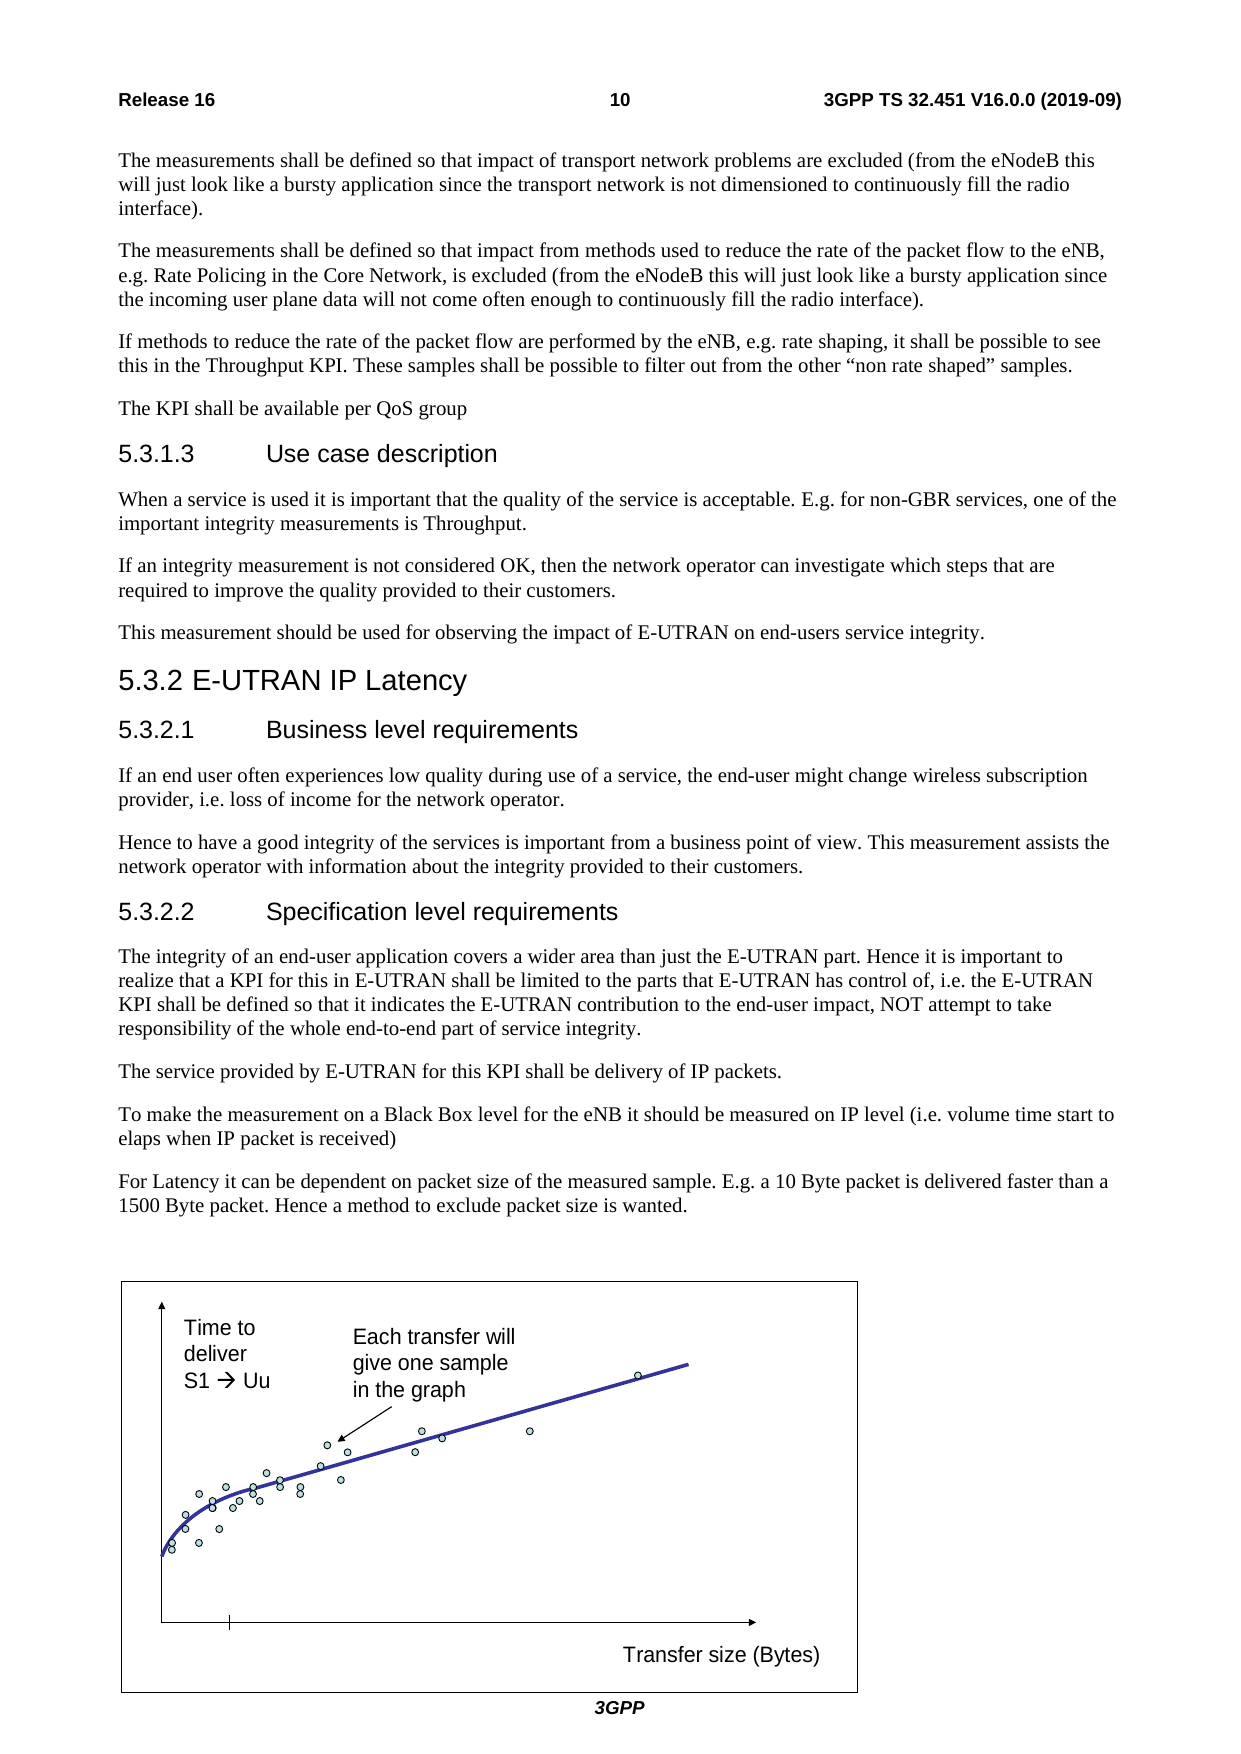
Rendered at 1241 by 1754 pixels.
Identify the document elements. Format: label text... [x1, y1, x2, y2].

text This measurement should be used for observing the impact of E-UTRAN on end-users service integrity. [118, 620, 1122, 644]
text If an integrity measurement is not considered OK, then the network operator can investigate which steps that are required to improve the quality provided to their customers. [118, 553, 1122, 602]
text The measurements shall be defined so that impact of transport network problems are excluded (from the eNodeB this will just look like a bursty application since the transport network is not dimensioned to continuously fill the radio interface). [118, 147, 1122, 220]
subtitle 5.3.2.1 Business level requirements [118, 715, 1122, 744]
text If methods to reduce the rate of the packet flow are performed by the eNB, e.g. rate shaping, it shall be possible to see this in the Throughput KPI. These samples shall be possible to filter out from the other “non rate shaped” samples. [118, 329, 1122, 377]
subtitle 5.3.2.2 Specification level requirements [118, 897, 1122, 925]
text When a service is used it is important that the quality of the service is acceptable. E.g. for non-GBR services, one of the important integrity measurements is Throughput. [118, 487, 1122, 535]
text For Latency it can be dependent on packet size of the measured sample. E.g. a 10 Byte packet is delivered faster than a 1500 Byte packet. Hence a method to exclude packet size is wanted. [118, 1169, 1122, 1217]
text The service provided by E-UTRAN for this KPI shall be delivery of IP packets. [118, 1059, 1122, 1083]
subtitle 5.3.1.3 Use case description [118, 439, 1122, 468]
text The integrity of an end-user application covers a wider area than just the E-UTRAN part. Hence it is important to realize that a KPI for this in E-UTRAN shall be limited to the parts that E-UTRAN has control of, i.e. the E-UTRAN KPI shall be defined so that it indicates the E-UTRAN contribution to the end-user impact, NOT attempt to take responsibility of the whole end-to-end part of service integrity. [118, 944, 1122, 1040]
text Hence to have a good integrity of the services is important from a business point of view. This measurement assists the network operator with information about the integrity provided to their customers. [118, 830, 1122, 878]
text To make the measurement on a Black Box level for the eNB it should be measured on IP level (i.e. volume time start to elaps when IP packet is received) [118, 1102, 1122, 1150]
text The measurements shall be defined so that impact from methods used to reduce the rate of the packet flow to the eNB, e.g. Rate Policing in the Core Network, is excluded (from the eNodeB this will just look like a bursty application since the incoming user plane data will not come often enough to continuously fill the radio interface). [118, 238, 1122, 311]
text The KPI shall be available per QoS group [118, 396, 1122, 420]
text If an end user often experiences low quality during use of a service, the end-user might change wireless subscription provider, i.e. loss of income for the network operator. [118, 763, 1122, 811]
subtitle 5.3.2 E-UTRAN IP Latency [118, 663, 1122, 697]
